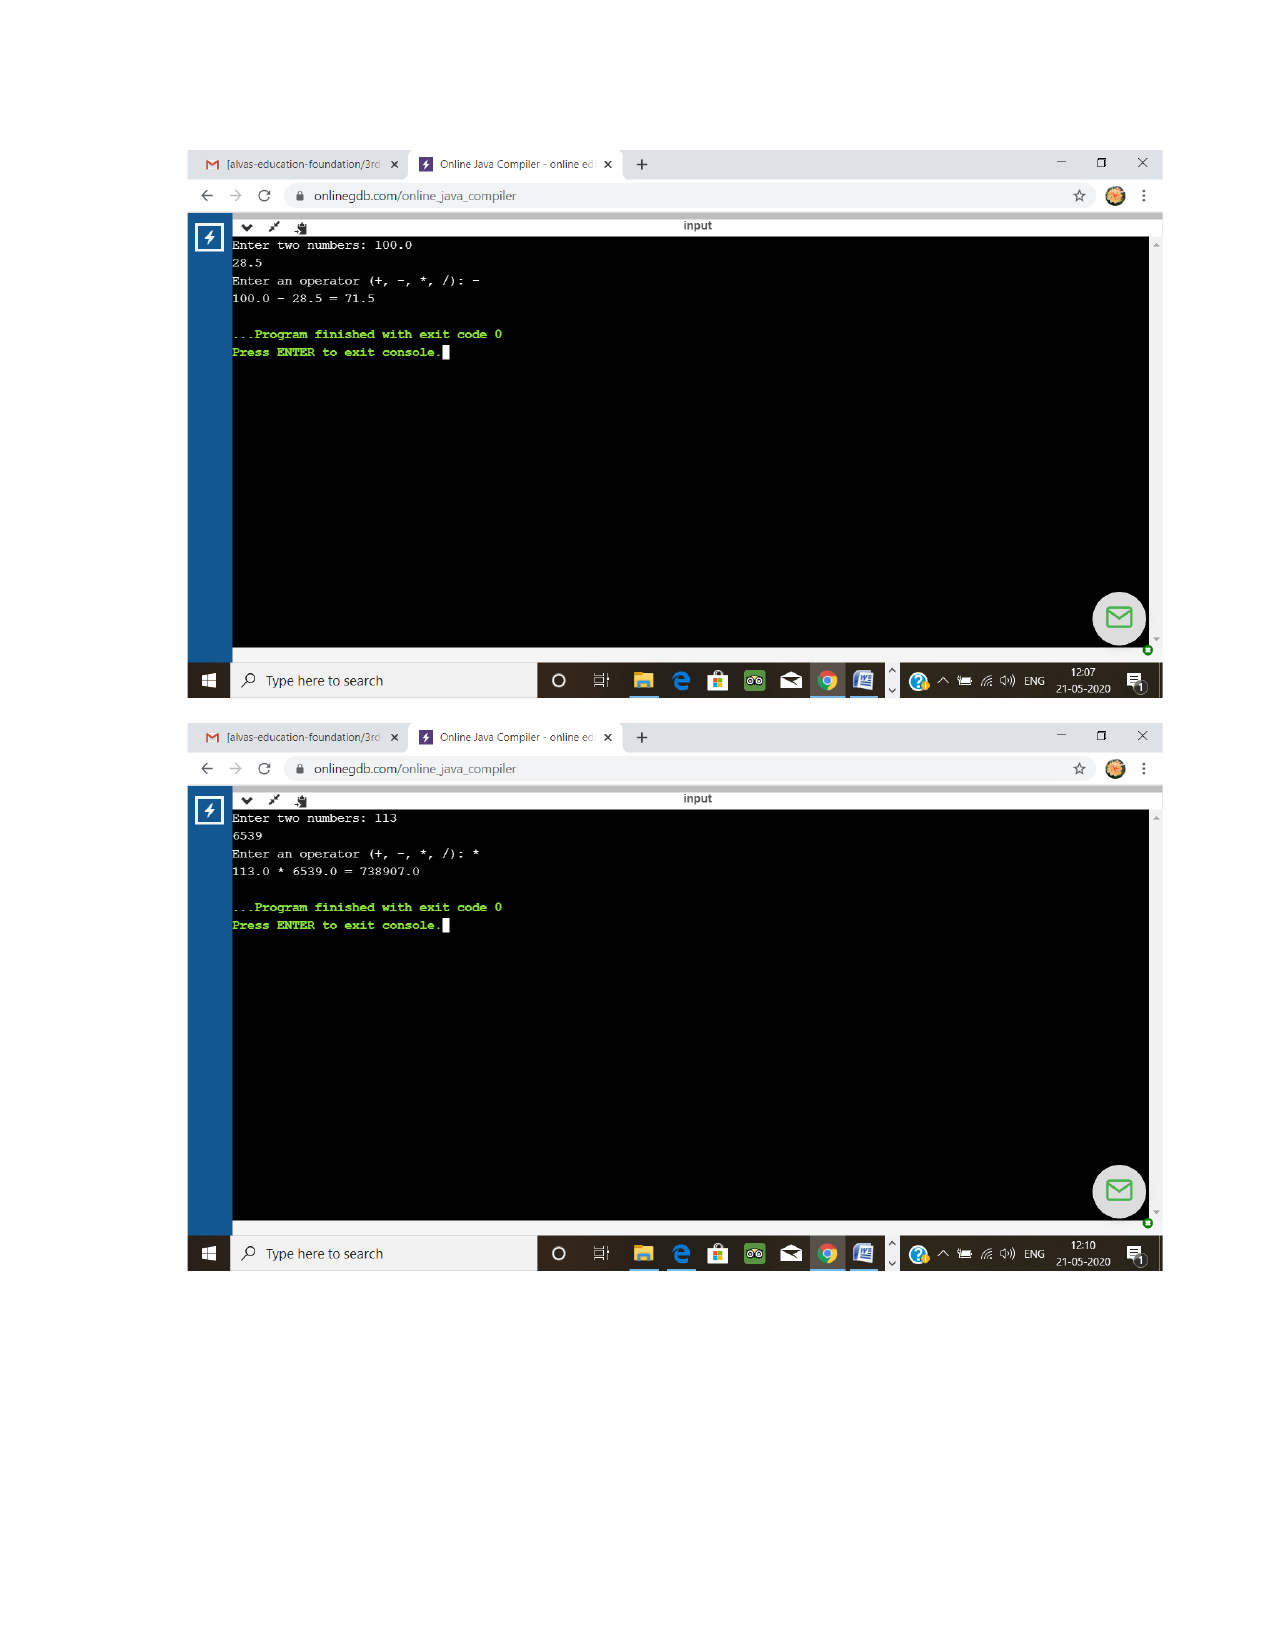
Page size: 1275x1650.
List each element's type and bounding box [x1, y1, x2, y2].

picture [187, 150, 1163, 698]
picture [187, 723, 1163, 1271]
